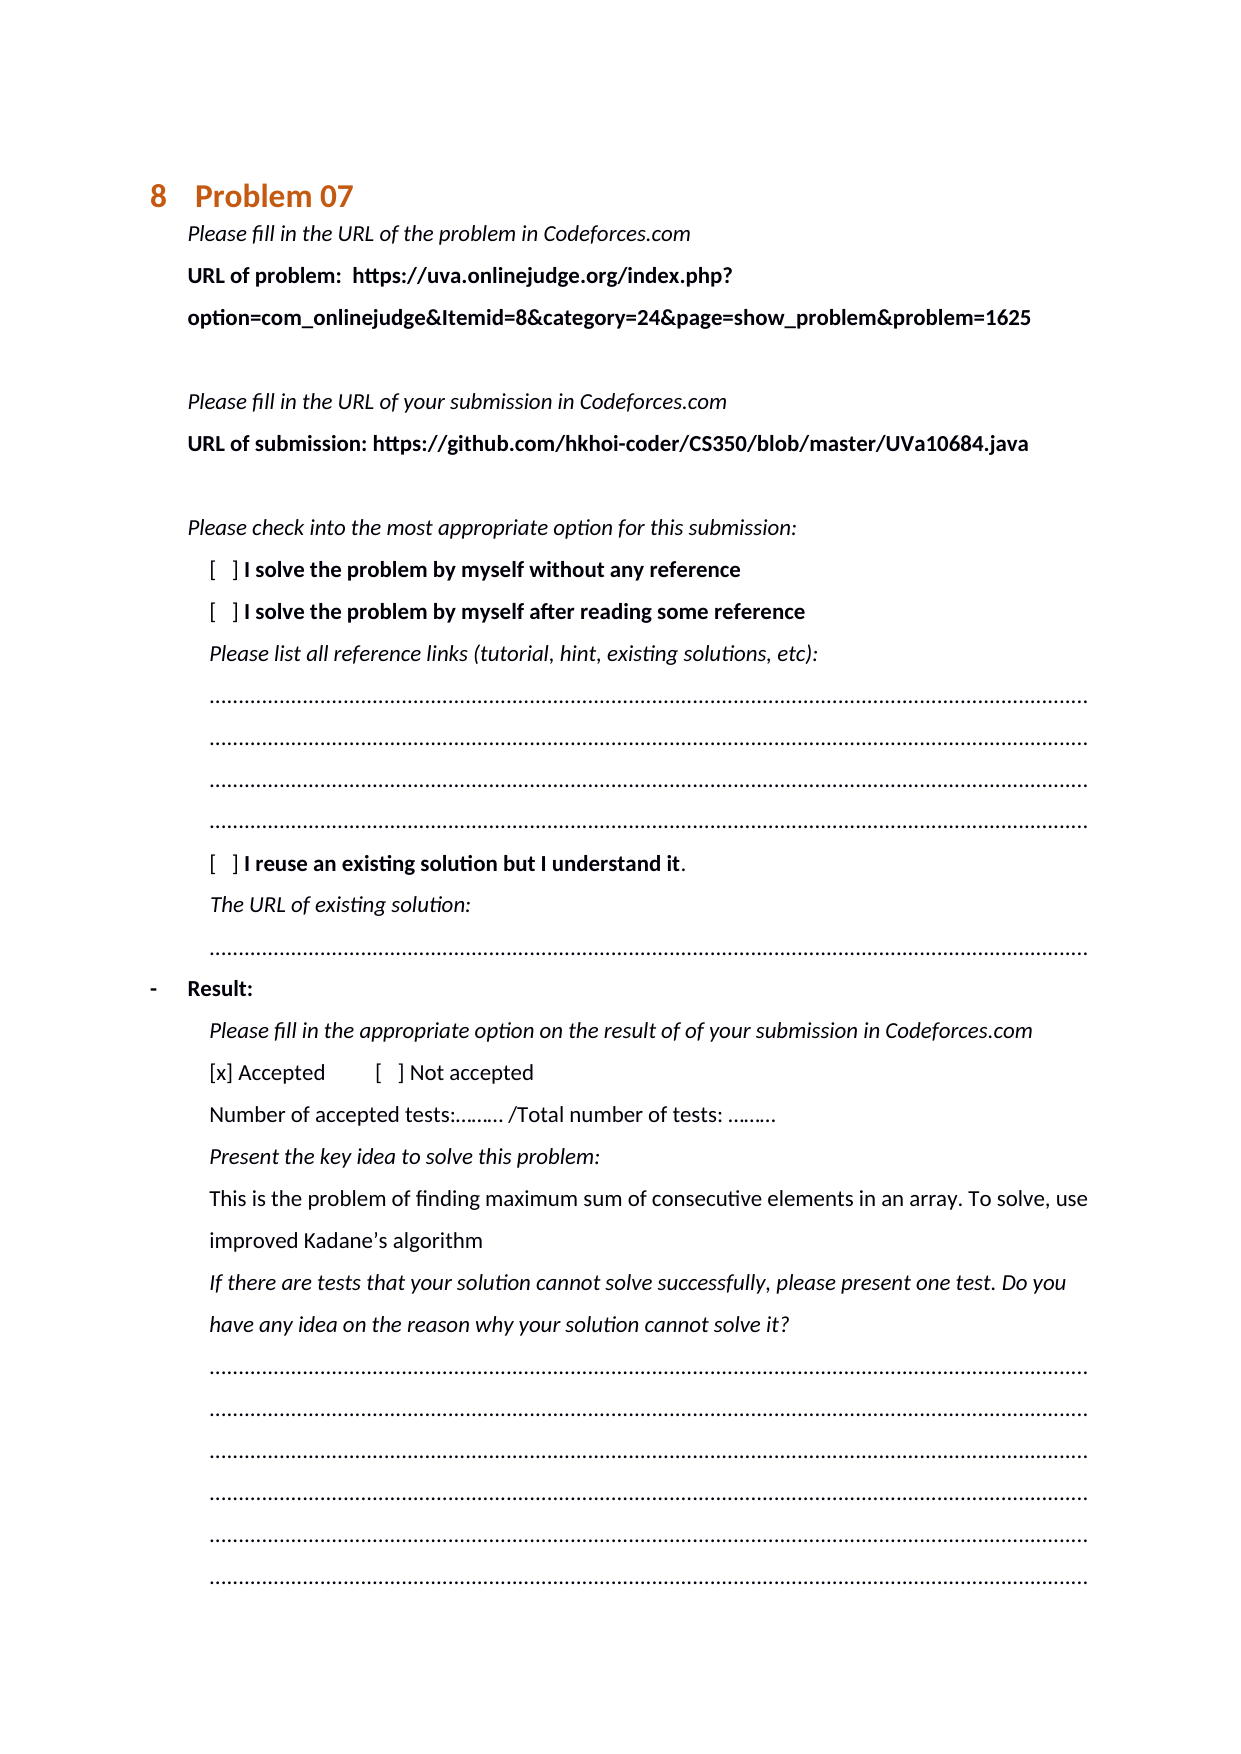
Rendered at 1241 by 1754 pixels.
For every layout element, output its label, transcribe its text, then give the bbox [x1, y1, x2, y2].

text Present the key idea to solve this problem: [209, 1142, 1090, 1171]
text Please fill in the appropriate option on the result of of your submission in Codeforces.com [209, 1017, 1090, 1044]
text [ ] I reuse an existing solution but I understand it. [209, 849, 1090, 877]
list URL of submission: https://github.com/hkhoi-coder/CS350/blob/master/UVa10684.java [187, 429, 1090, 457]
text Number of accepted tests:……… /Total number of tests: ……… [209, 1101, 1090, 1128]
text Please list all reference links (tutorial, hint, existing solutions, etc): [209, 639, 1090, 667]
text The URL of existing solution: [150, 891, 1090, 919]
list URL of problem: https://uva.onlinejudge.org/index.php?option=com_onlinejudge&Itemid=8&category=24&page=show_problem&problem=1625 [187, 261, 1090, 331]
list Result: [150, 974, 1090, 1003]
list Please fill in the URL of your submission in Codeforces.com [187, 387, 1090, 415]
text [ ] I solve the problem by myself after reading some reference [209, 597, 1090, 625]
text This is the problem of finding maximum sum of consecutive elements in an array. To solve, use improved Kadane’s algorithm [209, 1184, 1090, 1254]
text If there are tests that your solution cannot solve successfully, please present one test. Do you have any idea on the reason why your solution cannot solve it? [209, 1268, 1090, 1338]
text [ ] I solve the problem by myself without any reference [209, 555, 1090, 583]
subtitle Problem 07 [150, 175, 1090, 216]
list Please check into the most appropriate option for this submission: [187, 513, 1090, 541]
text [x] Accepted [ ] Not accepted [209, 1058, 1090, 1087]
list Please fill in the URL of the problem in Codeforces.com [187, 219, 1090, 247]
